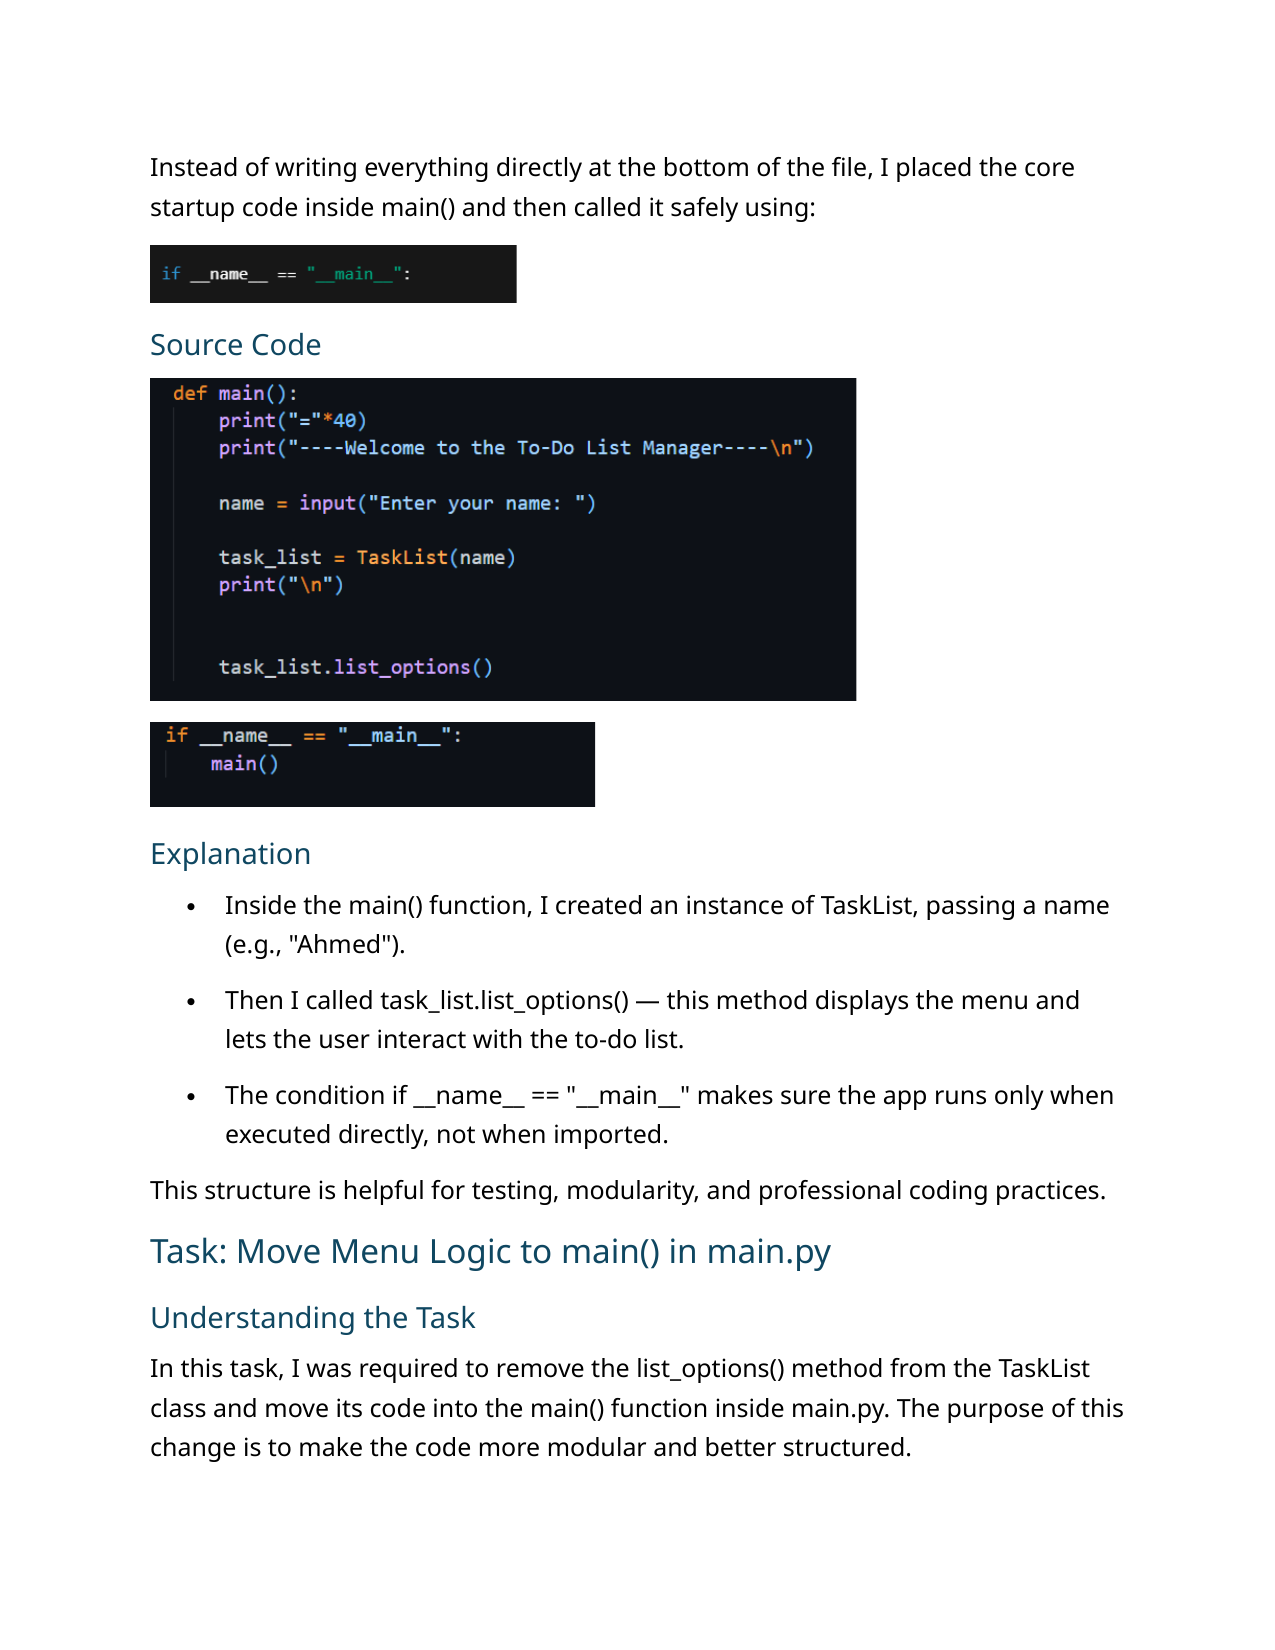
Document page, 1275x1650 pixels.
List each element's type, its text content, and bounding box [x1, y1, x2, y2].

picture [150, 245, 517, 303]
list Inside the main() function, I created an instance of TaskList, passing a name (e.g., "Ahmed"). [187, 887, 1125, 961]
picture [150, 722, 596, 807]
subtitle Understanding the Task [150, 1297, 1125, 1337]
text Instead of writing everything directly at the bottom of the file, I placed the core startup code inside main() and then called it safely using: [150, 150, 1125, 223]
subtitle Source Code [150, 324, 1125, 364]
subtitle Explanation [150, 833, 1125, 873]
text In this task, I was required to remove the list_options() method from the TaskList class and move its code into the main() function inside main.py. The purpose of this change is to make the code more modular and better structured. [150, 1351, 1125, 1463]
text This structure is helpful for testing, modularity, and professional coding practices. [150, 1172, 1125, 1206]
subtitle Task: Move Menu Logic to main() in main.py [150, 1228, 1125, 1274]
list Then I called task_list.list_options() — this method displays the menu and lets the user interact with the to-do list. [187, 982, 1125, 1056]
list The condition if __name__ == "__main__" makes sure the app runs only when executed directly, not when imported. [187, 1077, 1125, 1151]
picture [150, 378, 857, 701]
